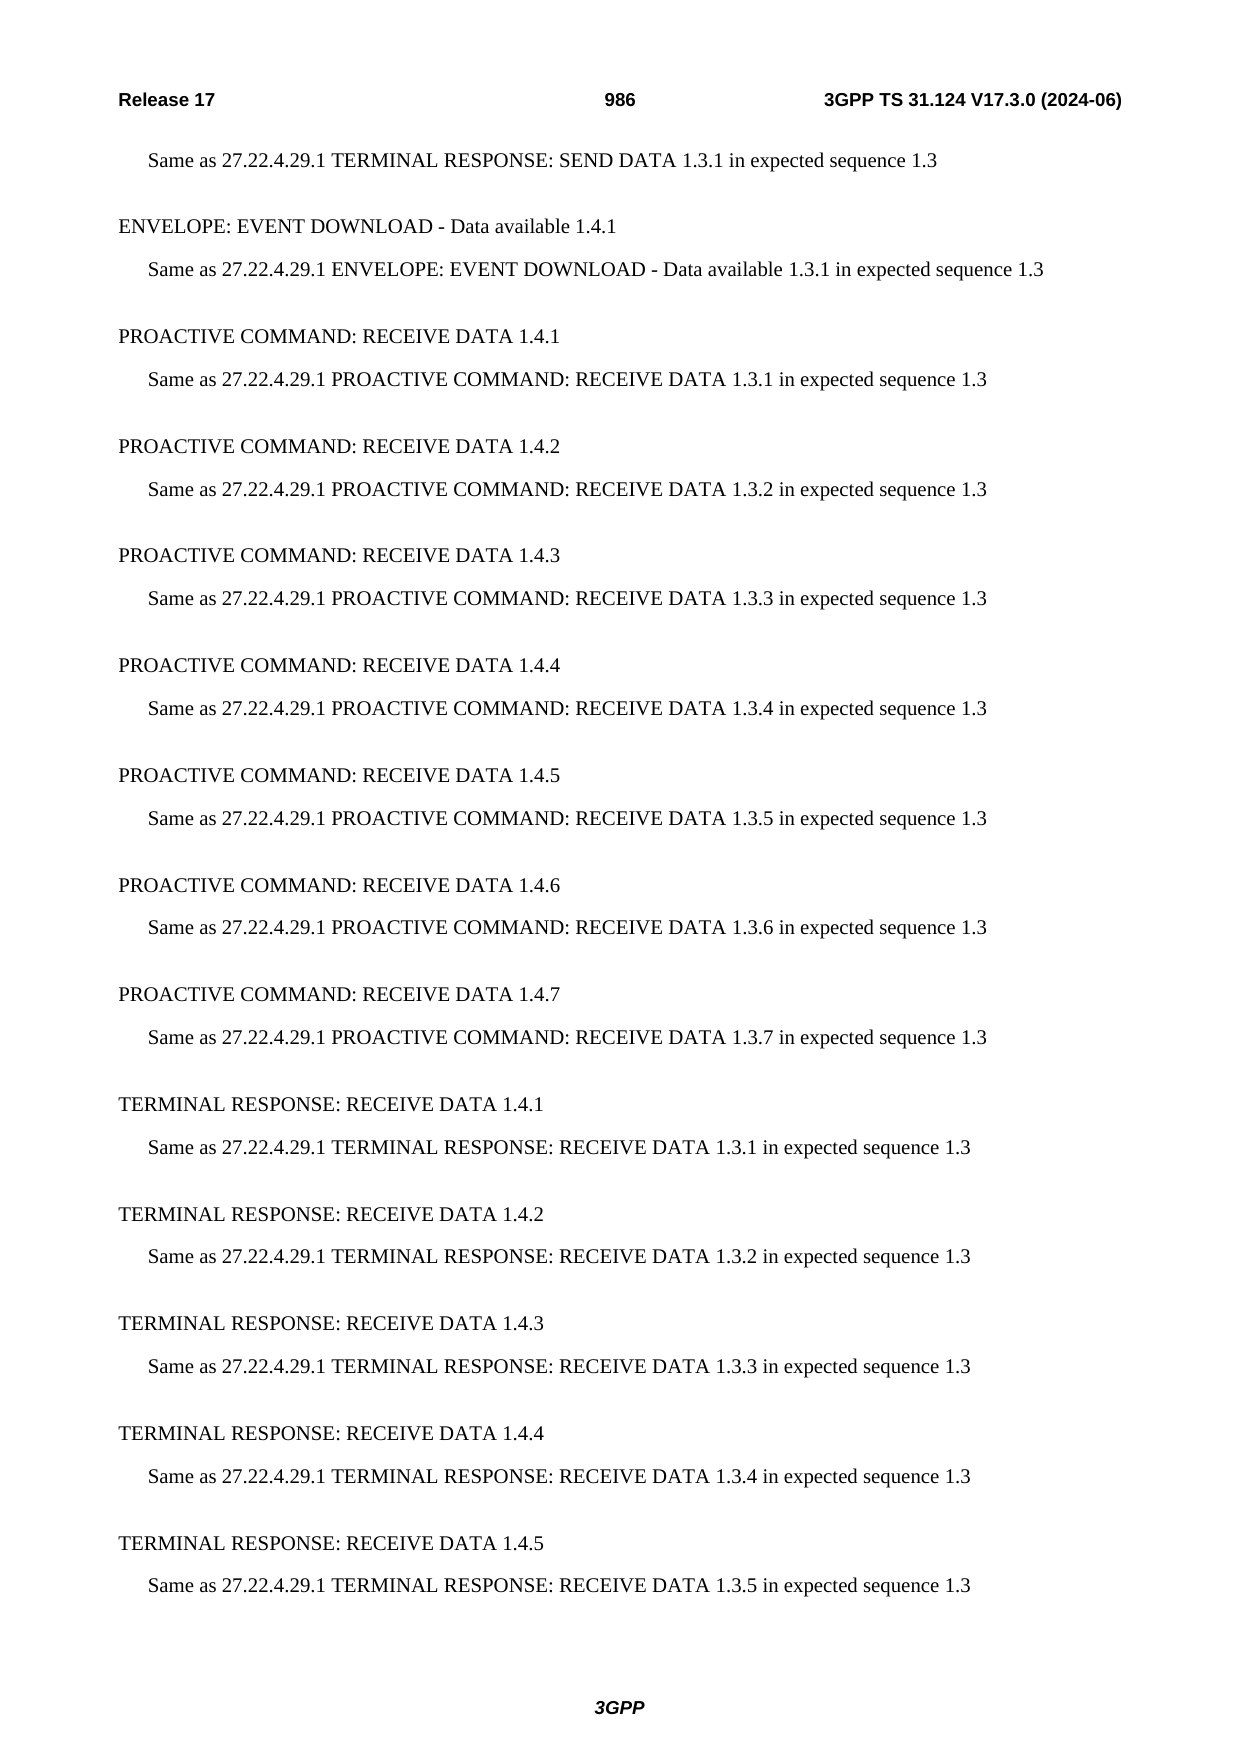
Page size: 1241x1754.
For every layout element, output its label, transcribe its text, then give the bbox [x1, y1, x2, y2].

text TERMINAL RESPONSE: RECEIVE DATA 1.4.4 [118, 1421, 1122, 1445]
text PROACTIVE COMMAND: RECEIVE DATA 1.4.3 [118, 543, 1122, 567]
text Same as 27.22.4.29.1 TERMINAL RESPONSE: SEND DATA 1.3.1 in expected sequence 1.3 [148, 147, 1122, 172]
text TERMINAL RESPONSE: RECEIVE DATA 1.4.1 [118, 1092, 1122, 1116]
text Same as 27.22.4.29.1 TERMINAL RESPONSE: RECEIVE DATA 1.3.4 in expected sequence 1.3 [148, 1464, 1122, 1488]
text PROACTIVE COMMAND: RECEIVE DATA 1.4.7 [118, 982, 1122, 1006]
text Same as 27.22.4.29.1 PROACTIVE COMMAND: RECEIVE DATA 1.3.1 in expected sequence 1.3 [148, 367, 1122, 391]
text PROACTIVE COMMAND: RECEIVE DATA 1.4.5 [118, 763, 1122, 787]
text TERMINAL RESPONSE: RECEIVE DATA 1.4.5 [118, 1531, 1122, 1555]
text TERMINAL RESPONSE: RECEIVE DATA 1.4.3 [118, 1311, 1122, 1335]
text Same as 27.22.4.29.1 TERMINAL RESPONSE: RECEIVE DATA 1.3.2 in expected sequence 1.3 [148, 1244, 1122, 1268]
text Same as 27.22.4.29.1 ENVELOPE: EVENT DOWNLOAD - Data available 1.3.1 in expected sequence 1.3 [148, 257, 1122, 281]
text Same as 27.22.4.29.1 TERMINAL RESPONSE: RECEIVE DATA 1.3.1 in expected sequence 1.3 [148, 1135, 1122, 1159]
text Same as 27.22.4.29.1 TERMINAL RESPONSE: RECEIVE DATA 1.3.3 in expected sequence 1.3 [148, 1354, 1122, 1378]
text Same as 27.22.4.29.1 TERMINAL RESPONSE: RECEIVE DATA 1.3.5 in expected sequence 1.3 [148, 1573, 1122, 1597]
text Same as 27.22.4.29.1 PROACTIVE COMMAND: RECEIVE DATA 1.3.5 in expected sequence 1.3 [148, 806, 1122, 830]
text Same as 27.22.4.29.1 PROACTIVE COMMAND: RECEIVE DATA 1.3.2 in expected sequence 1.3 [148, 477, 1122, 501]
text Same as 27.22.4.29.1 PROACTIVE COMMAND: RECEIVE DATA 1.3.4 in expected sequence 1.3 [148, 696, 1122, 720]
text PROACTIVE COMMAND: RECEIVE DATA 1.4.2 [118, 434, 1122, 458]
text TERMINAL RESPONSE: RECEIVE DATA 1.4.2 [118, 1202, 1122, 1226]
text Same as 27.22.4.29.1 PROACTIVE COMMAND: RECEIVE DATA 1.3.7 in expected sequence 1.3 [148, 1025, 1122, 1049]
text ENVELOPE: EVENT DOWNLOAD - Data available 1.4.1 [118, 214, 1122, 238]
text PROACTIVE COMMAND: RECEIVE DATA 1.4.4 [118, 653, 1122, 677]
text PROACTIVE COMMAND: RECEIVE DATA 1.4.1 [118, 324, 1122, 348]
text Same as 27.22.4.29.1 PROACTIVE COMMAND: RECEIVE DATA 1.3.6 in expected sequence 1.3 [148, 915, 1122, 939]
text Same as 27.22.4.29.1 PROACTIVE COMMAND: RECEIVE DATA 1.3.3 in expected sequence 1.3 [148, 586, 1122, 610]
text PROACTIVE COMMAND: RECEIVE DATA 1.4.6 [118, 872, 1122, 897]
